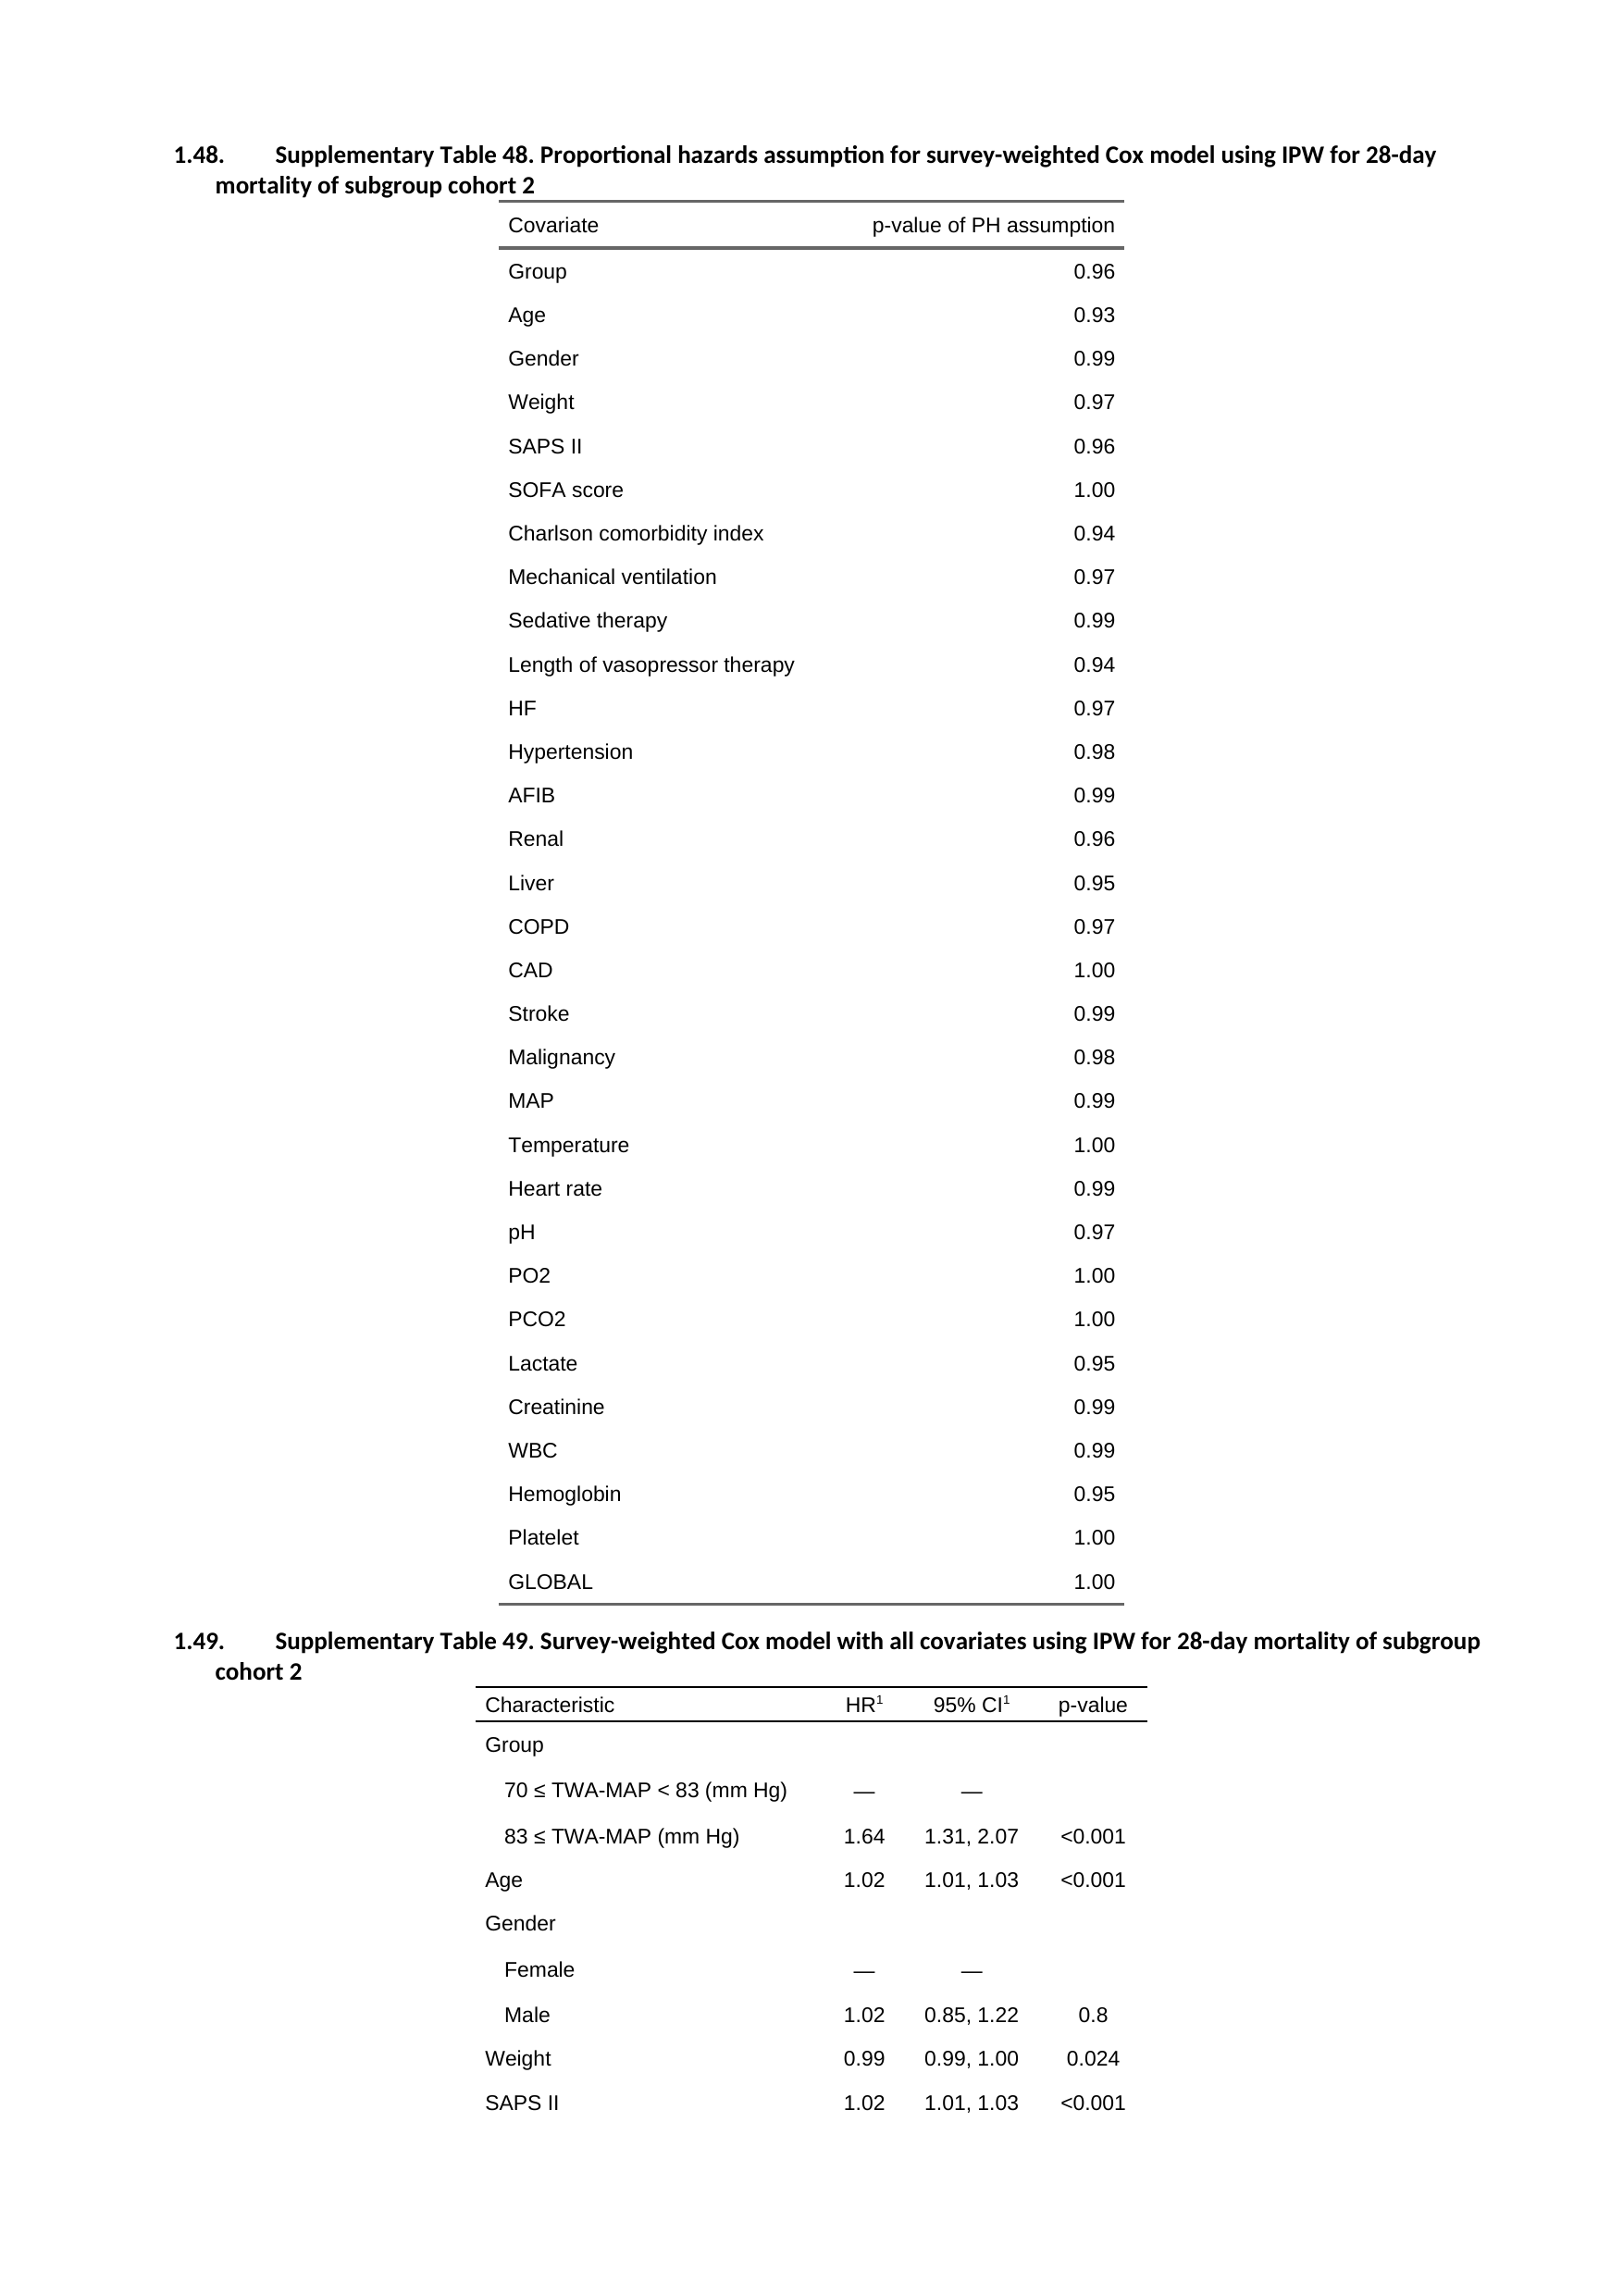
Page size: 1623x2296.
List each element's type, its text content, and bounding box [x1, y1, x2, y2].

subtitle Supplementary Table 48. Proportional hazards assumption for survey-weighted Cox model using IPW for 28-day mortality of subgroup cohort 2 [173, 139, 1484, 200]
subtitle Supplementary Table 49. Survey-weighted Cox model with all covariates using IPW for 28-day mortality of subgroup cohort 2 [173, 1625, 1484, 1686]
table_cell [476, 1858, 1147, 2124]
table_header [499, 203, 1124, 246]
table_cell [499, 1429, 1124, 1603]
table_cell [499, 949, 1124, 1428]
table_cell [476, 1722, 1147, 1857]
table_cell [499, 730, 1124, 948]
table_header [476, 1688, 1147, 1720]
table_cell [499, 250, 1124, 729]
